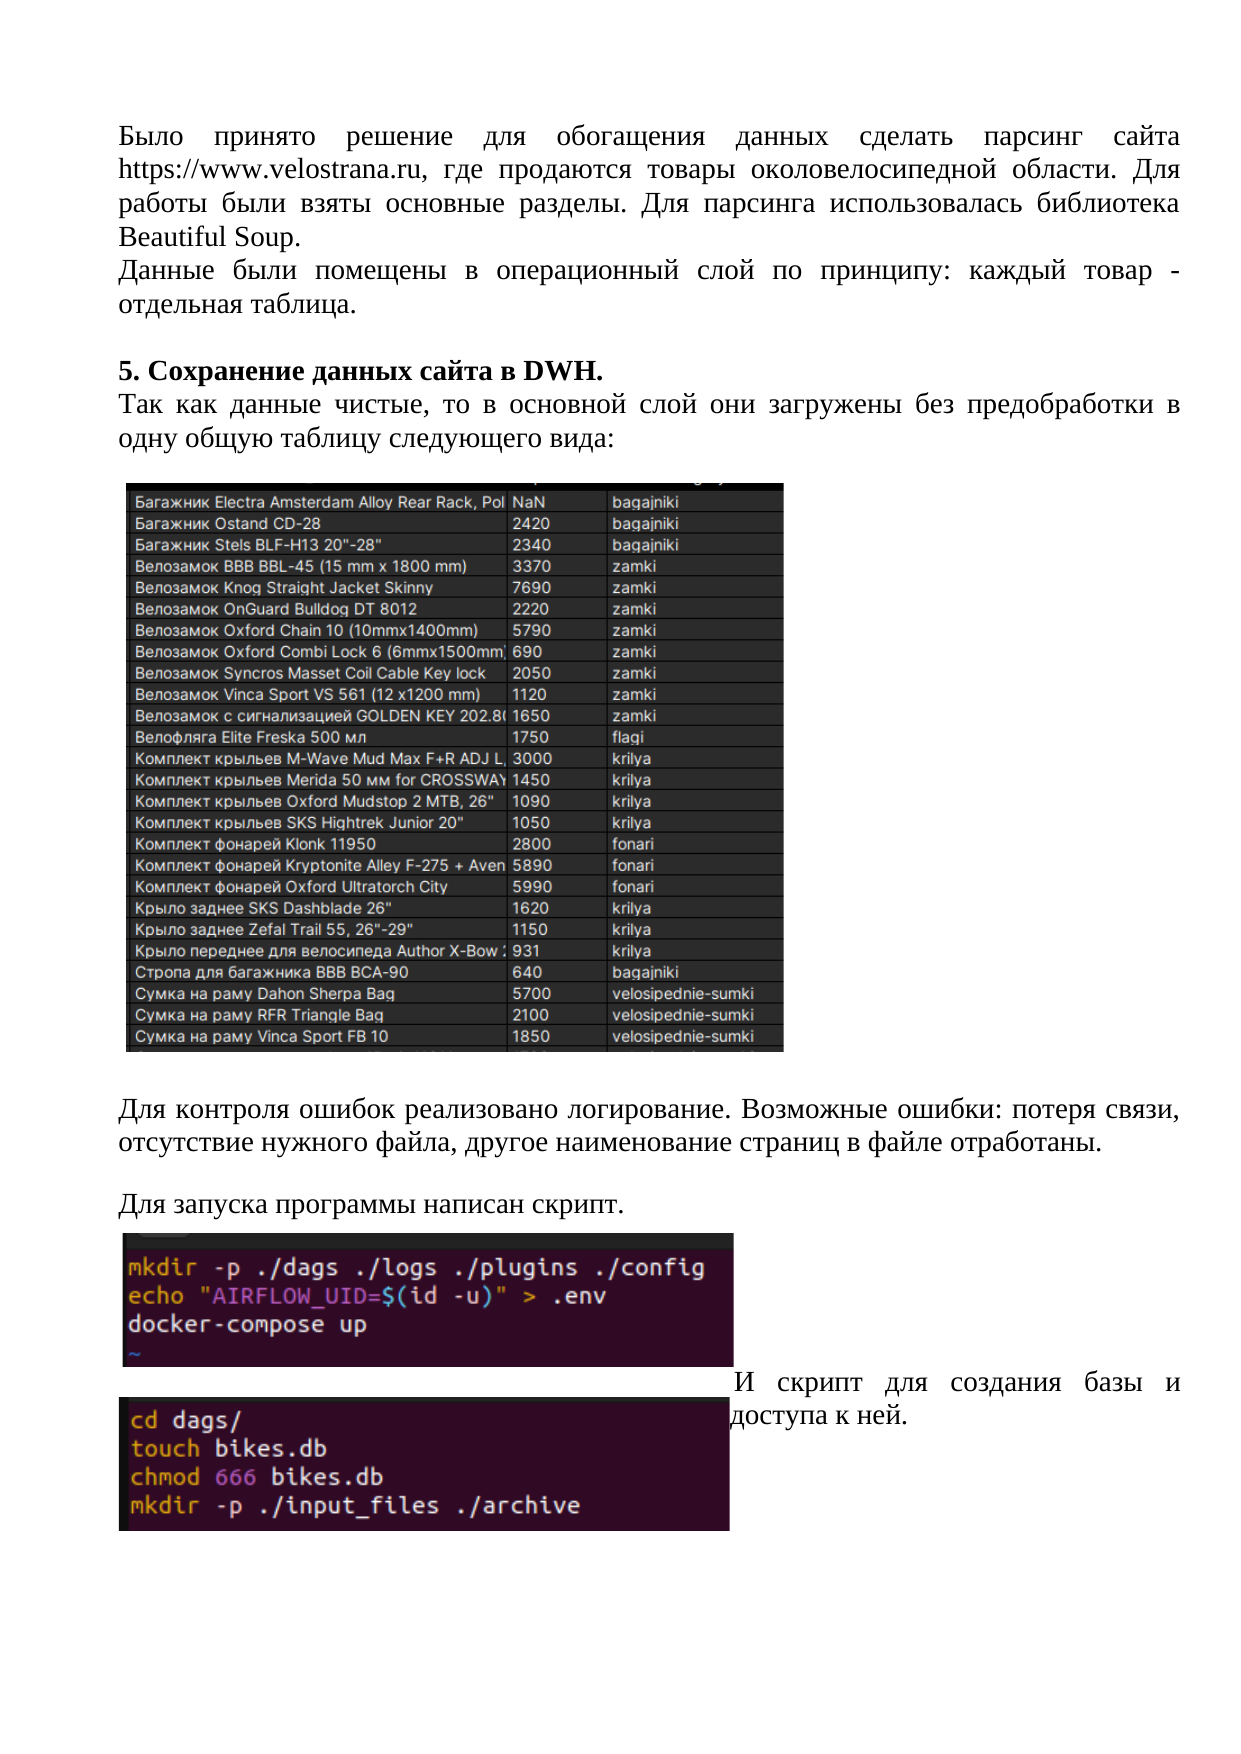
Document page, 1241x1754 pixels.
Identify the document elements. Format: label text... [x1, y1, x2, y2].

text И скрипт для создания базы и доступа к ней. [118, 1364, 1181, 1431]
picture [118, 1397, 730, 1531]
text Было принято решение для обогащения данных сделать парсинг сайта https://www.velostrana.ru, где продаются товары околовелосипедной области. Для работы были взяты основные разделы. Для парсинга использовалась библиотека Beautiful Soup. [118, 118, 1181, 252]
text 5. Сохранение данных сайта в DWH. [118, 353, 1181, 386]
picture [122, 1233, 734, 1367]
picture [126, 483, 784, 1052]
text Для запуска программы написан скрипт. [118, 1187, 1181, 1220]
text Так как данные чистые, то в основной слой они загружены без предобработки в одну общую таблицу следующего вида: [118, 386, 1181, 453]
text Данные были помещены в операционный слой по принципу: каждый товар - отдельная таблица. [118, 252, 1181, 319]
text Для контроля ошибок реализовано логирование. Возможные ошибки: потеря связи, отсутствие нужного файла, другое наименование страниц в файле отработаны. [118, 1091, 1181, 1158]
